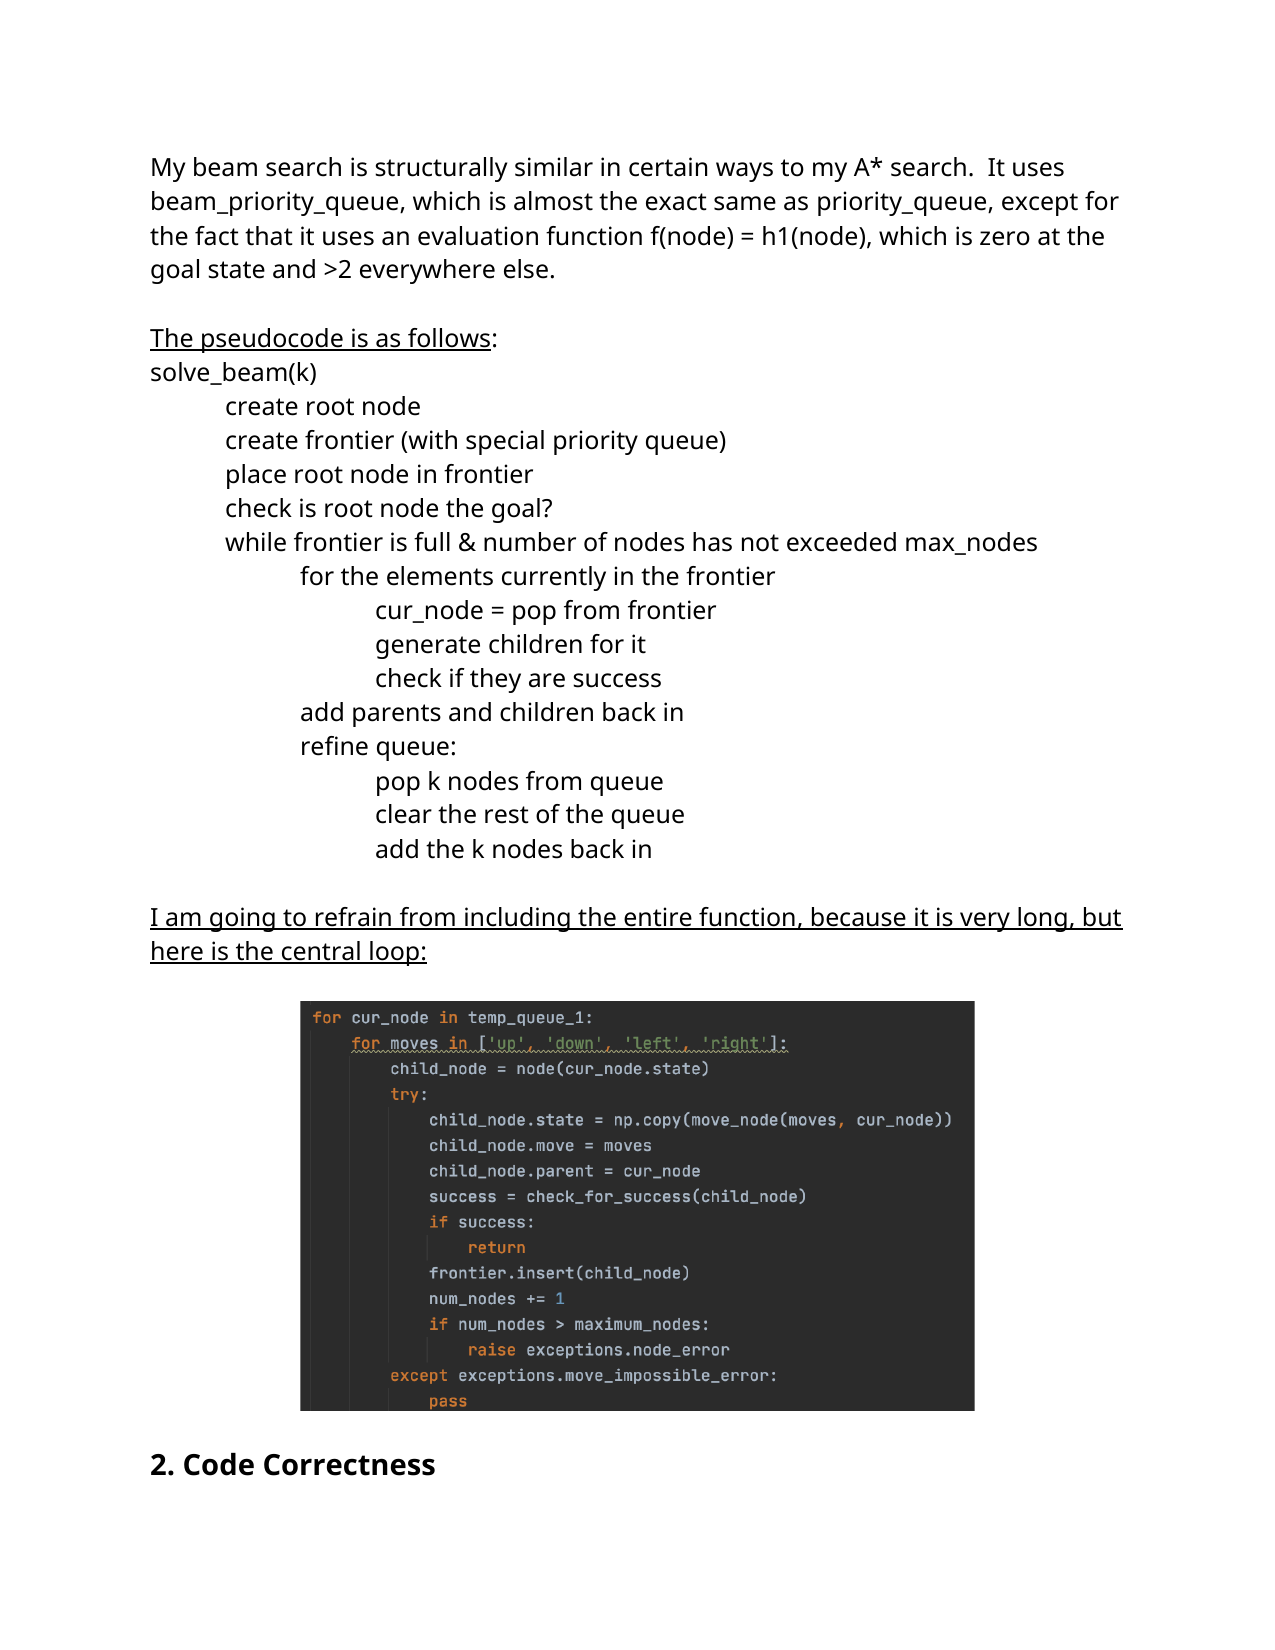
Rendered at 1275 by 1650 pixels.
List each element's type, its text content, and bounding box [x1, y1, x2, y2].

text place root node in frontier [150, 457, 1125, 491]
text check is root node the goal? [150, 491, 1125, 525]
text My beam search is structurally similar in certain ways to my A* search. It uses beam_priority_queue, which is almost the exact same as priority_queue, except for the fact that it uses an evaluation function f(node) = h1(node), which is zero at the goal state and >2 everywhere else. [150, 150, 1125, 286]
text add the k nodes back in [150, 831, 1125, 865]
text refine queue: [150, 729, 1125, 763]
text for the elements currently in the frontier [150, 559, 1125, 593]
text The pseudocode is as follows: [150, 320, 1125, 354]
picture [300, 1001, 975, 1411]
text while frontier is full & number of nodes has not exceeded max_nodes [150, 525, 1125, 559]
text generate children for it [150, 627, 1125, 661]
text pop k nodes from queue [150, 763, 1125, 797]
text solve_beam(k) [150, 354, 1125, 388]
text 2. Code Correctness [150, 1444, 1125, 1484]
text cur_node = pop from frontier [150, 593, 1125, 627]
text create frontier (with special priority queue) [150, 422, 1125, 457]
text create root node [150, 388, 1125, 422]
text check if they are success [150, 661, 1125, 695]
text add parents and children back in [150, 695, 1125, 729]
text I am going to refrain from including the entire function, because it is very long, but here is the central loop: [150, 899, 1125, 967]
text clear the rest of the queue [150, 797, 1125, 831]
